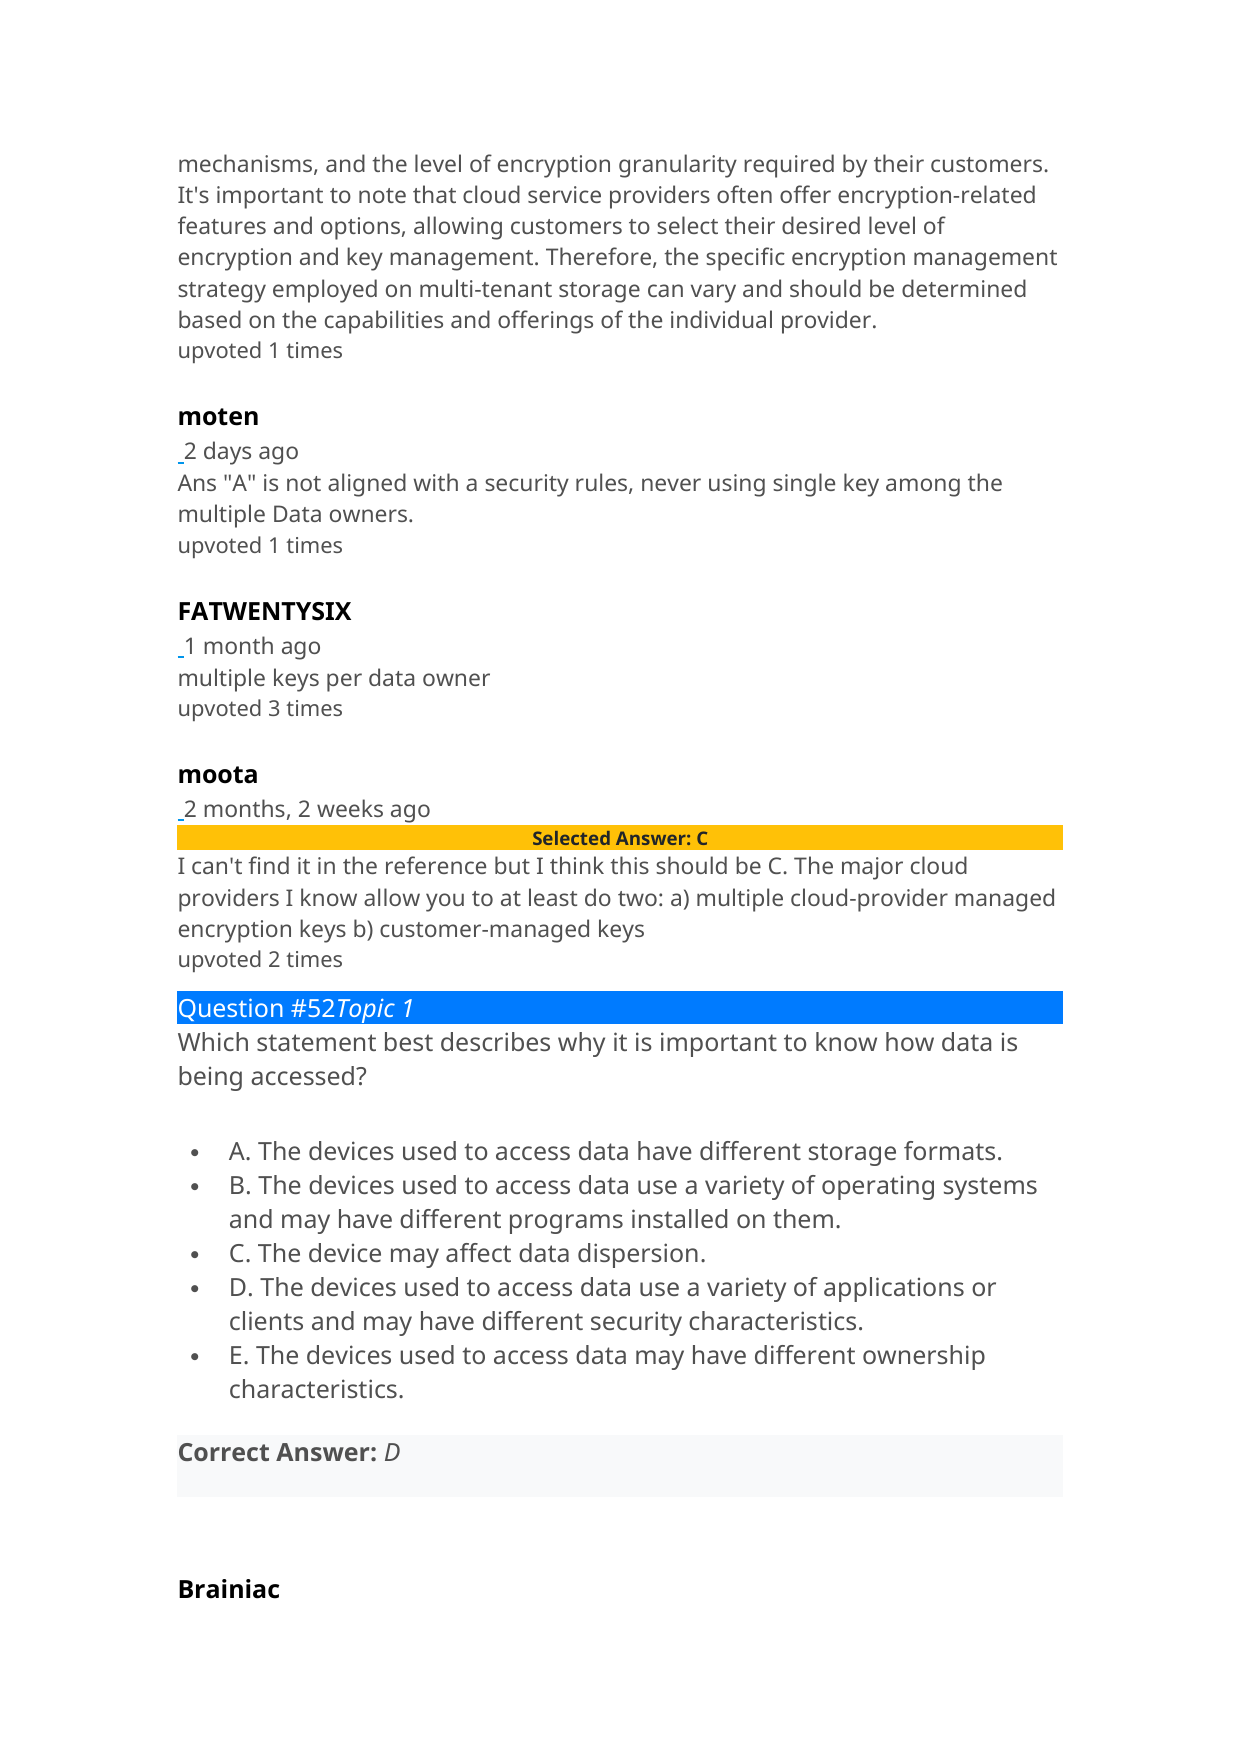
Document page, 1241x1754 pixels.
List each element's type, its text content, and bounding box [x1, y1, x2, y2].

text Selected Answer: C [177, 825, 1063, 850]
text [177, 148, 1063, 335]
text Ans "A" is not aligned with a security rules, never using single key among the multiple Data owners. [177, 467, 1063, 529]
text Brainiac [177, 1572, 1063, 1606]
text FATWENTYSIX [177, 593, 1063, 627]
text upvoted 1 times [177, 529, 1063, 559]
text Which statement best describes why it is important to know how data is being accessed? [177, 1024, 1063, 1093]
list A. The devices used to access data have different storage formats. [191, 1133, 1063, 1167]
text Question #52Topic 1 [177, 991, 1063, 1024]
text 2 days ago [177, 433, 1063, 467]
text multiple keys per data owner [177, 662, 1063, 693]
text Correct Answer: D [177, 1435, 1063, 1497]
text moota [177, 757, 1063, 791]
text upvoted 1 times [177, 335, 1063, 365]
text 1 month ago [177, 627, 1063, 662]
text I can't find it in the reference but I think this should be C. The major cloud providers I know allow you to at least do two: a) multiple cloud-provider managed encryption keys b) customer-managed keys [177, 850, 1063, 944]
text 2 months, 2 weeks ago [177, 791, 1063, 825]
list C. The device may affect data dispersion. [191, 1236, 1063, 1269]
list D. The devices used to access data use a variety of applications or clients and may have different security characteristics. [191, 1269, 1063, 1338]
text upvoted 3 times [177, 693, 1063, 723]
list E. The devices used to access data may have different ownership characteristics. [191, 1338, 1063, 1406]
list B. The devices used to access data use a variety of operating systems and may have different programs installed on them. [191, 1167, 1063, 1236]
text moten [177, 399, 1063, 433]
text upvoted 2 times [177, 944, 1063, 974]
